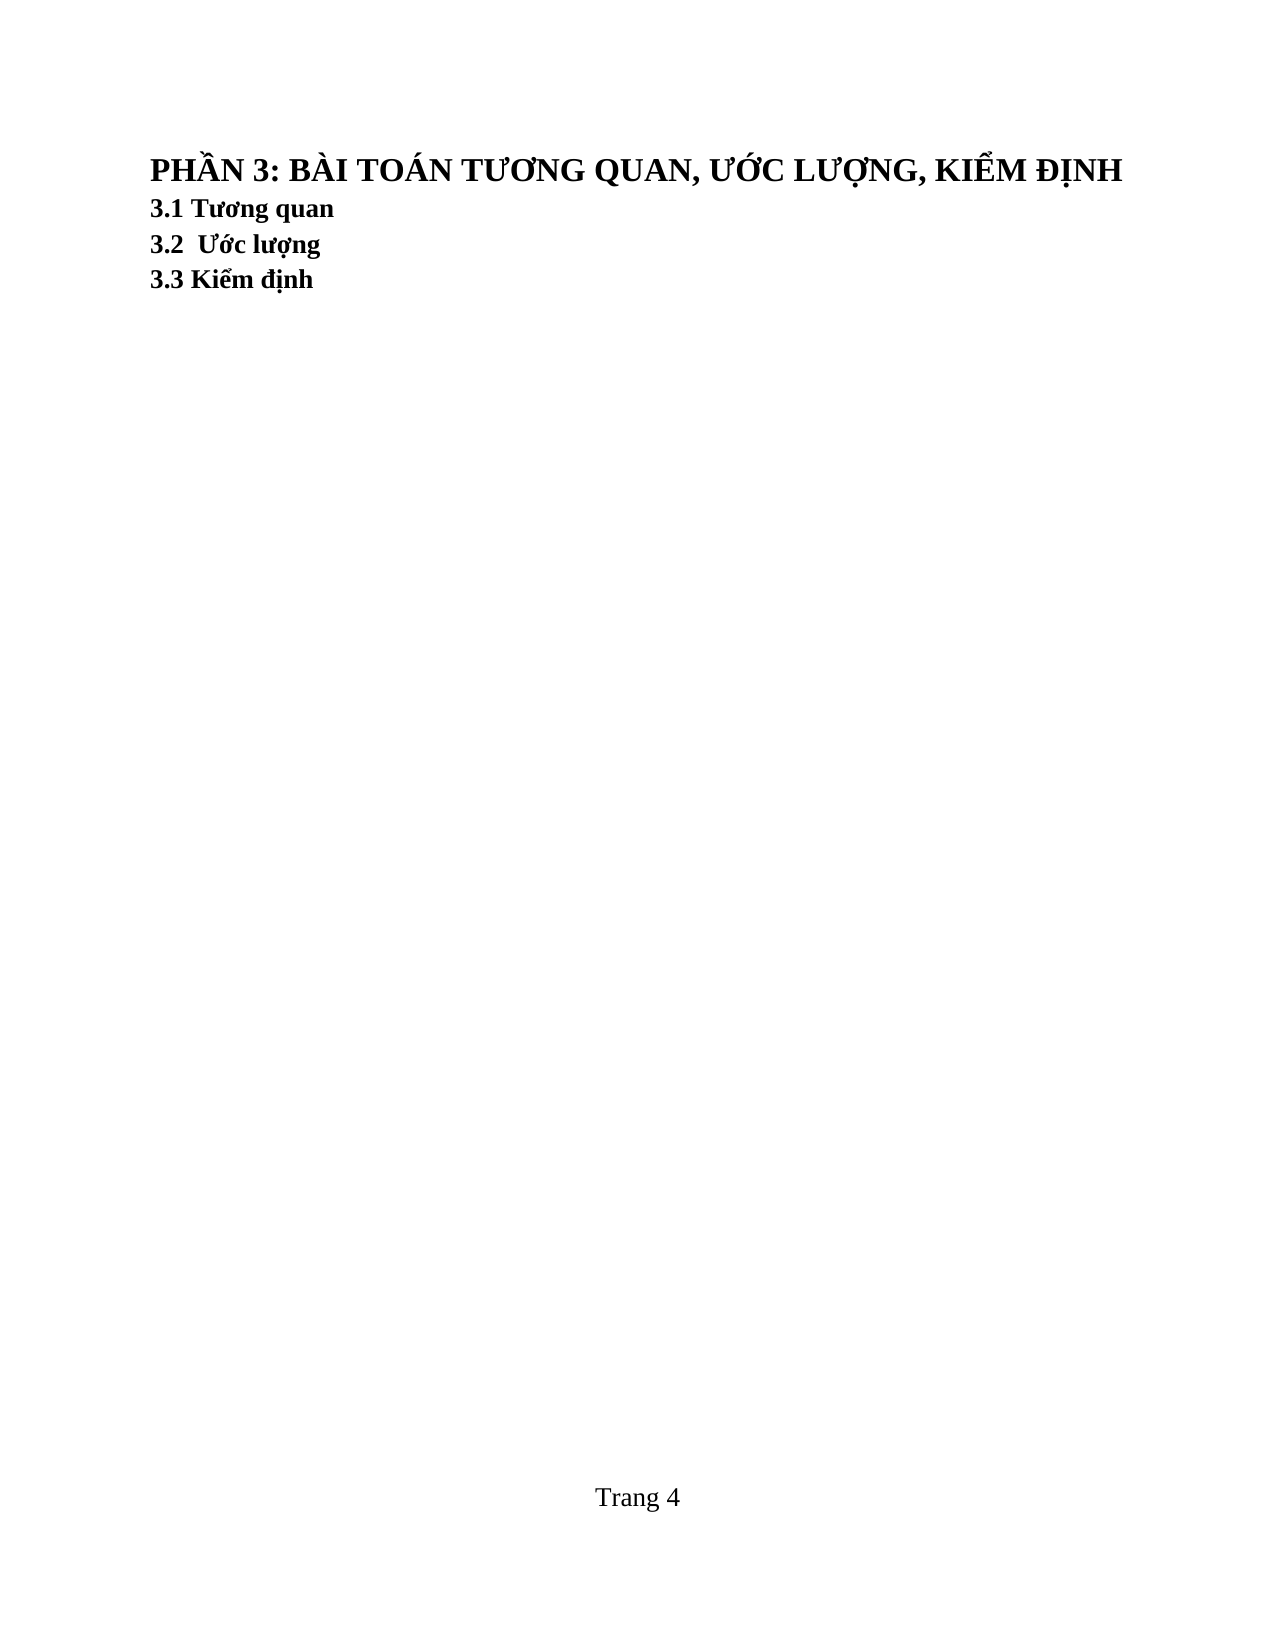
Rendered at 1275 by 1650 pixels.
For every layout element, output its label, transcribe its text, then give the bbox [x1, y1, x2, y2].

subtitle 3.2 Ước lượng [150, 228, 1125, 259]
subtitle 3.3 Kiểm định [150, 263, 1125, 294]
subtitle 3.1 Tương quan [150, 192, 1125, 224]
subtitle PHẦN 3: BÀI TOÁN TƯƠNG QUAN, ƯỚC LƯỢNG, KIỂM ĐỊNH [150, 150, 1125, 188]
